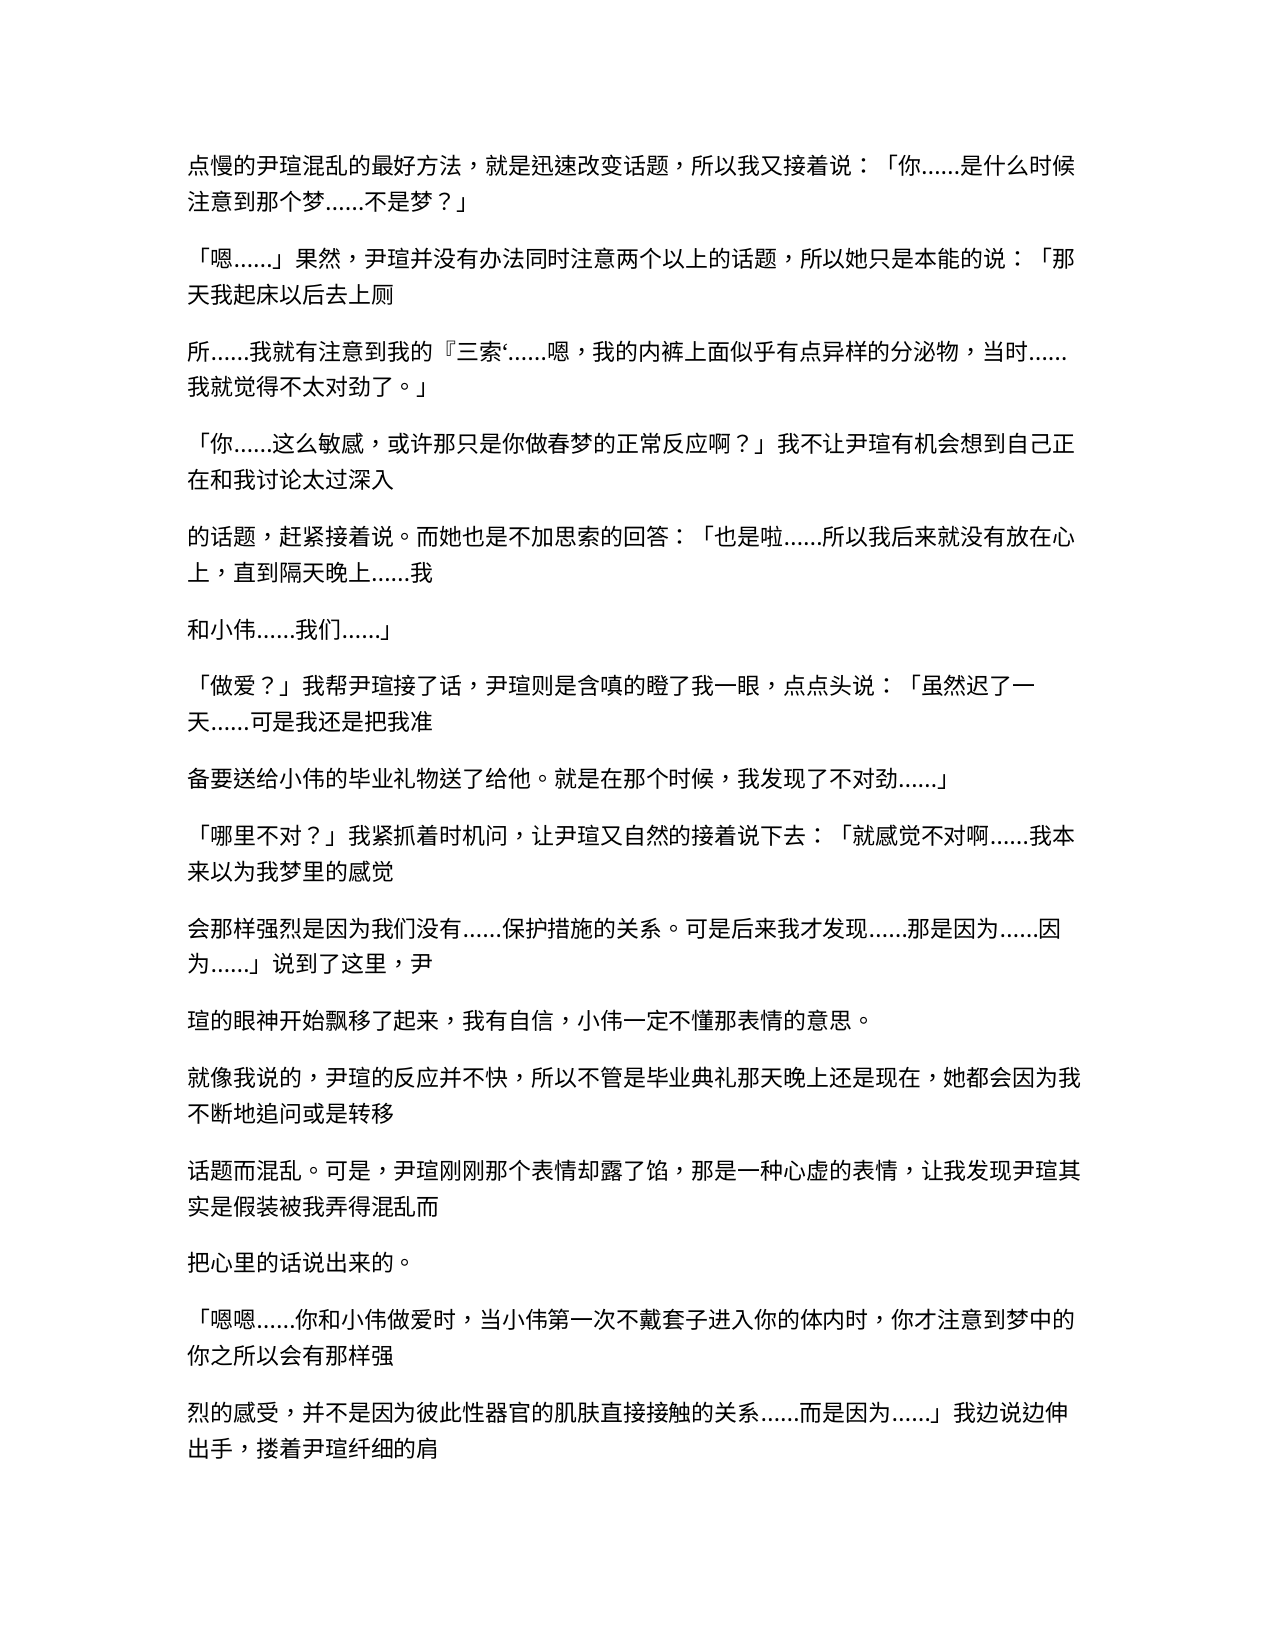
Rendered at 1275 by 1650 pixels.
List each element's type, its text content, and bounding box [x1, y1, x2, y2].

text 「做爱？」我帮尹瑄接了话，尹瑄则是含嗔的瞪了我一眼，点点头说：「虽然迟了一天……可是我还是把我准 [187, 670, 1087, 737]
text 所……我就有注意到我的『三索‘……嗯，我的内裤上面似乎有点异样的分泌物，当时……我就觉得不太对劲了。」 [187, 335, 1087, 403]
text 「哪里不对？」我紧抓着时机问，让尹瑄又自然的接着说下去：「就感觉不对啊……我本来以为我梦里的感觉 [187, 820, 1087, 887]
text 「嗯……」果然，尹瑄并没有办法同时注意两个以上的话题，所以她只是本能的说：「那天我起床以后去上厕 [187, 243, 1087, 310]
text 话题而混乱。可是，尹瑄刚刚那个表情却露了馅，那是一种心虚的表情，让我发现尹瑄其实是假装被我弄得混乱而 [187, 1155, 1087, 1222]
text 烈的感受，并不是因为彼此性器官的肌肤直接接触的关系……而是因为……」我边说边伸出手，搂着尹瑄纤细的肩 [187, 1397, 1087, 1464]
text 点慢的尹瑄混乱的最好方法，就是迅速改变话题，所以我又接着说：「你……是什么时候注意到那个梦……不是梦？」 [187, 150, 1087, 217]
text 会那样强烈是因为我们没有……保护措施的关系。可是后来我才发现……那是因为……因为……」说到了这里，尹 [187, 912, 1087, 980]
text 的话题，赶紧接着说。而她也是不加思索的回答：「也是啦……所以我后来就没有放在心上，直到隔天晚上……我 [187, 521, 1087, 588]
text 就像我说的，尹瑄的反应并不快，所以不管是毕业典礼那天晚上还是现在，她都会因为我不断地追问或是转移 [187, 1062, 1087, 1129]
text 和小伟……我们……」 [187, 613, 1087, 645]
text 把心里的话说出来的。 [187, 1247, 1087, 1279]
text 瑄的眼神开始飘移了起来，我有自信，小伟一定不懂那表情的意思。 [187, 1005, 1087, 1036]
text 「嗯嗯……你和小伟做爱时，当小伟第一次不戴套子进入你的体内时，你才注意到梦中的你之所以会有那样强 [187, 1304, 1087, 1371]
text 备要送给小伟的毕业礼物送了给他。就是在那个时候，我发现了不对劲……」 [187, 763, 1087, 794]
text 「你……这么敏感，或许那只是你做春梦的正常反应啊？」我不让尹瑄有机会想到自己正在和我讨论太过深入 [187, 428, 1087, 495]
